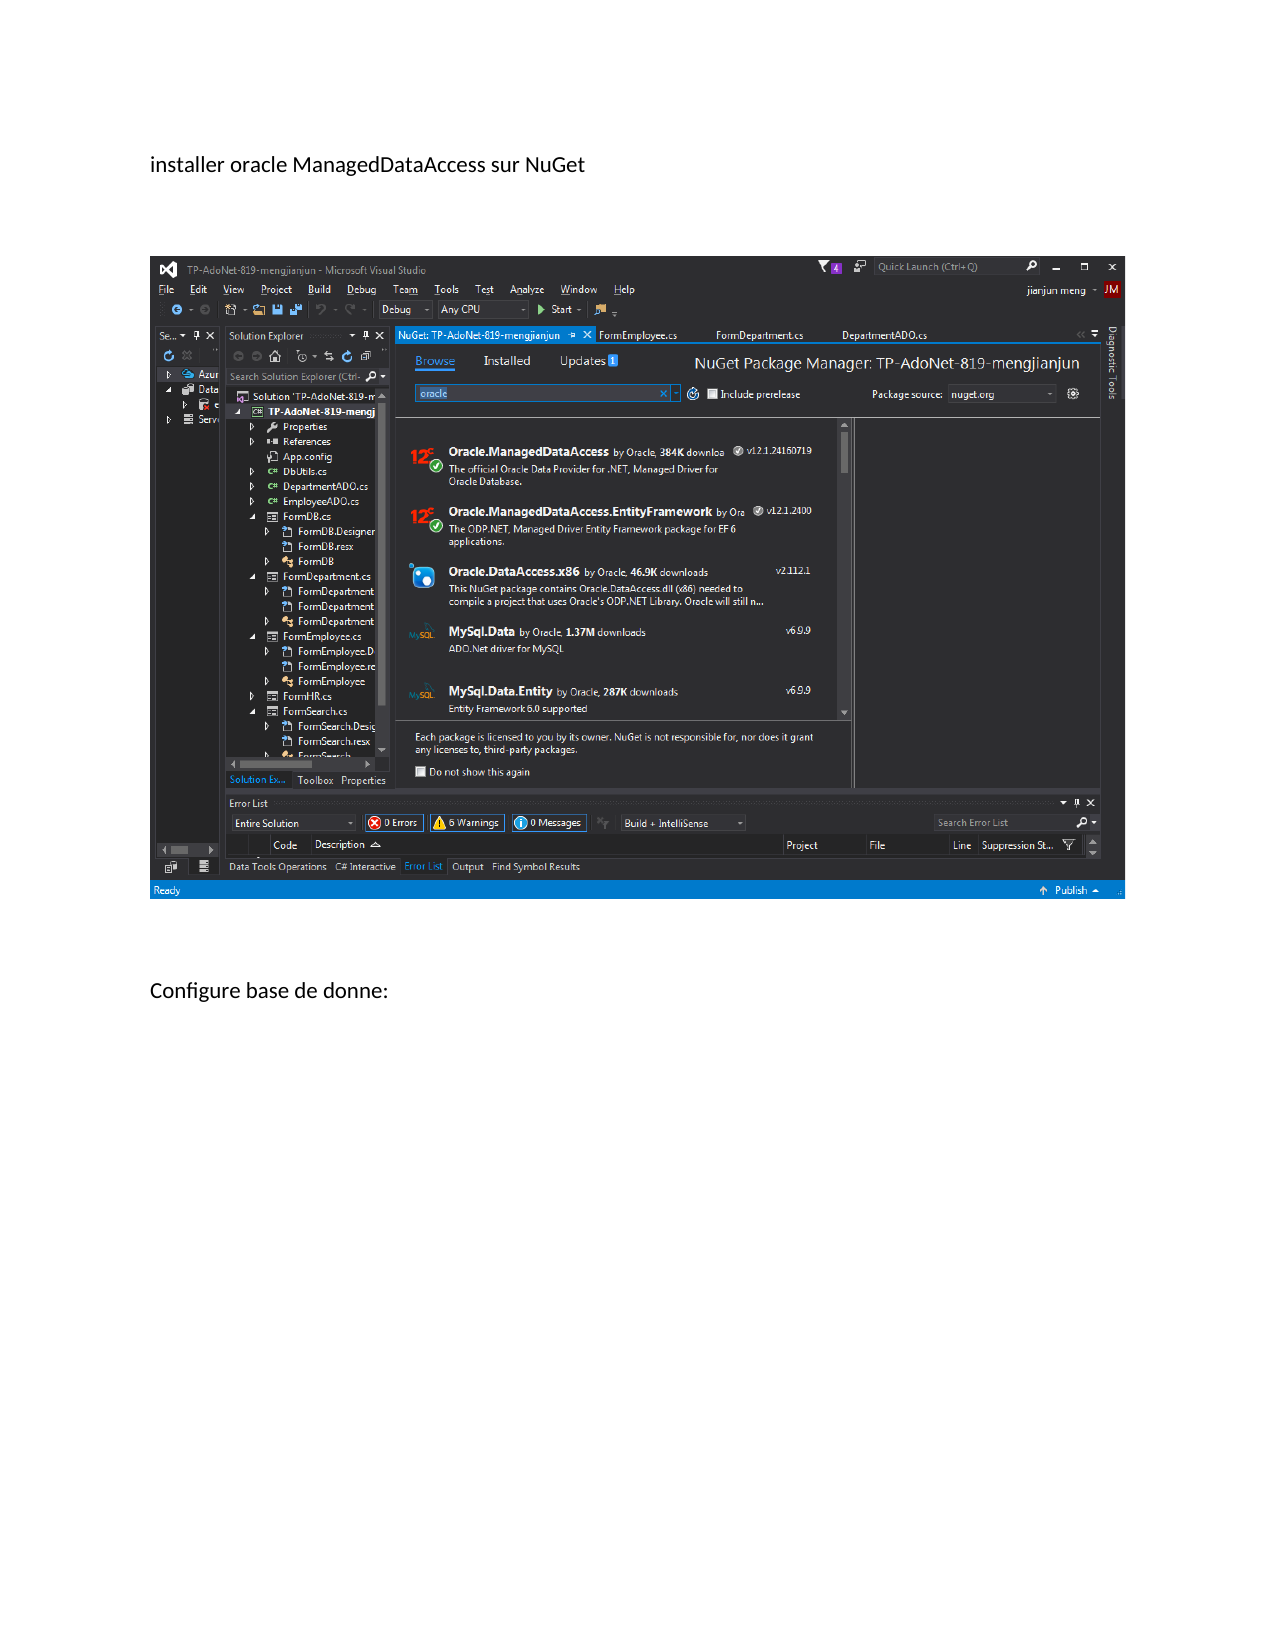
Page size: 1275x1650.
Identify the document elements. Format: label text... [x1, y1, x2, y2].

picture [150, 256, 1125, 899]
text installer oracle ManagedDataAccess sur NuGet [150, 150, 1125, 178]
text Configure base de donne: [150, 976, 1125, 1004]
